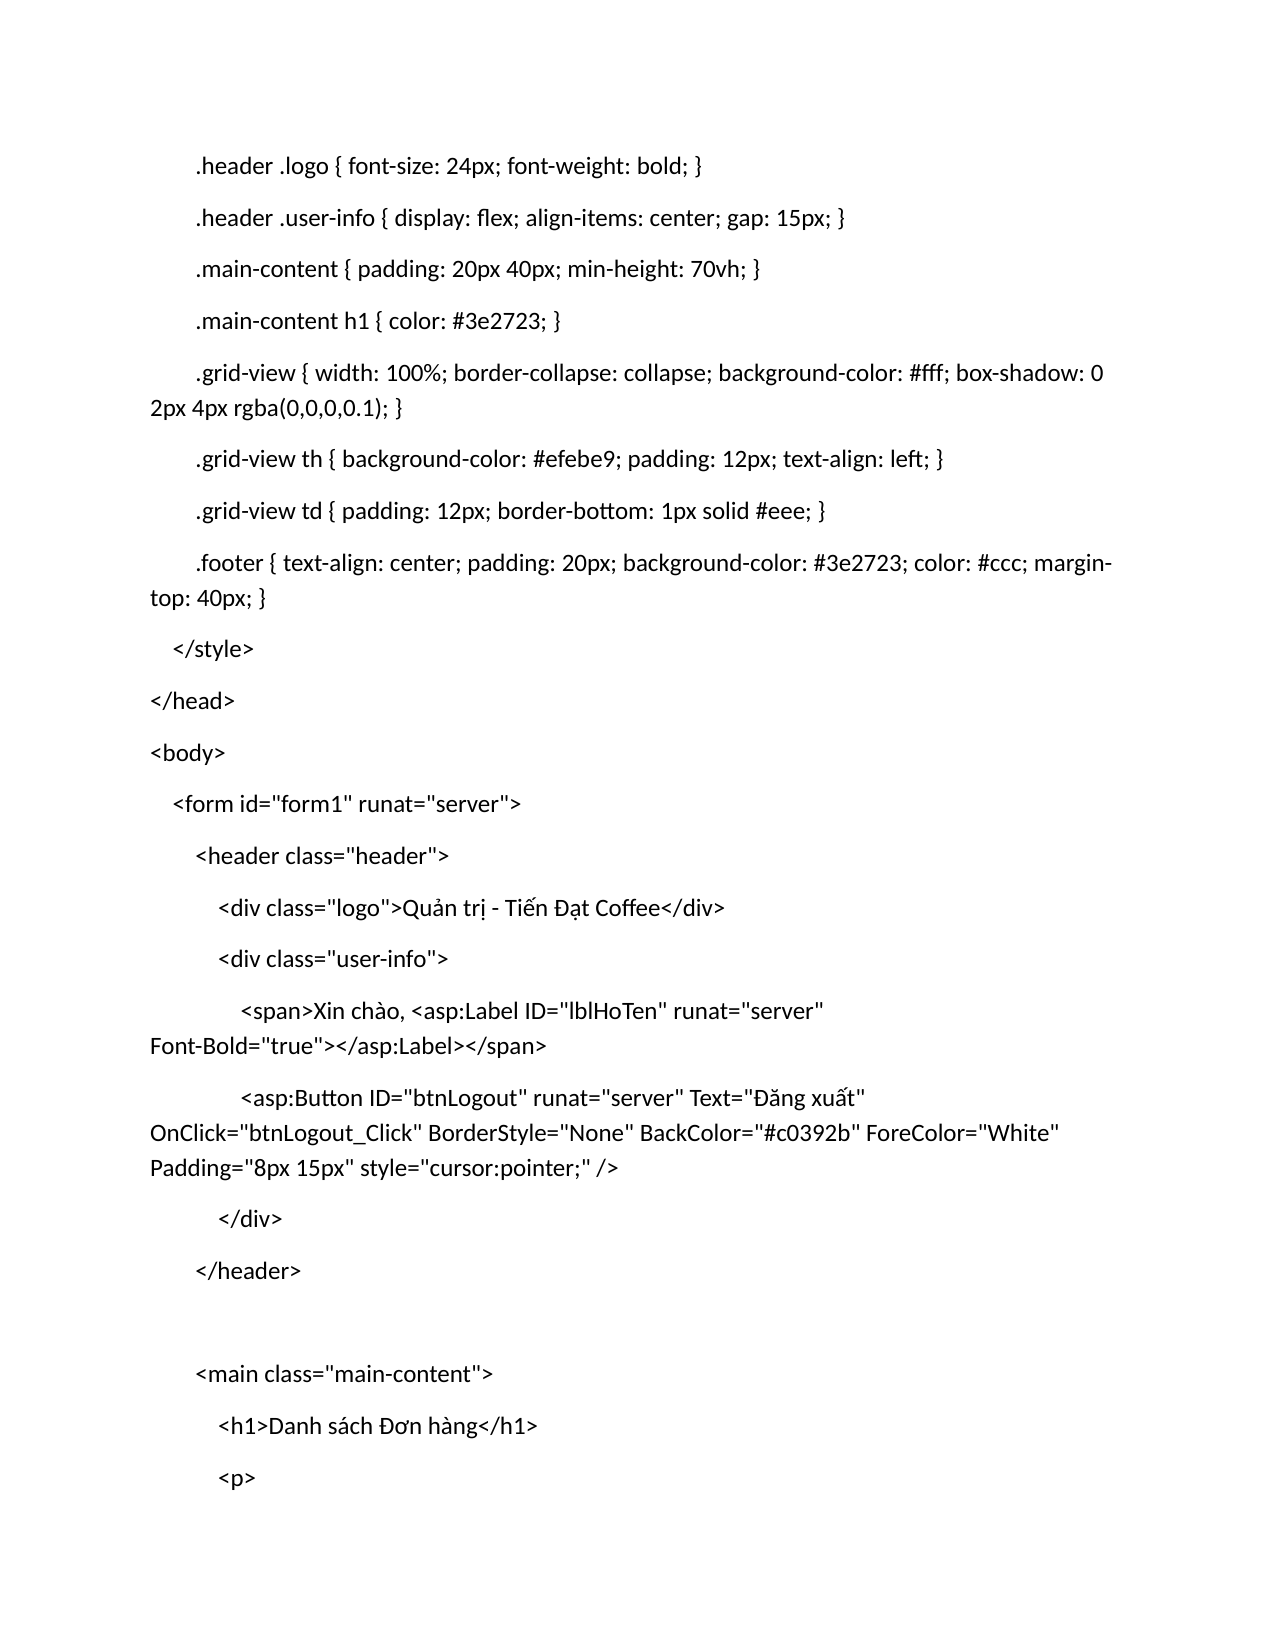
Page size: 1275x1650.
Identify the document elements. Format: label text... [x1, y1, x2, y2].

text <p> [150, 1462, 1125, 1492]
text .main-content { padding: 20px 40px; min-height: 70vh; } [150, 253, 1125, 284]
text .main-content h1 { color: #3e2723; } [150, 305, 1125, 336]
text .grid-view th { background-color: #efebe9; padding: 12px; text-align: left; } [150, 443, 1125, 474]
text <main class="main-content"> [150, 1358, 1125, 1389]
text <span>Xin chào, <asp:Label ID="lblHoTen" runat="server" Font-Bold="true"></asp:Label></span> [150, 995, 1125, 1061]
text .header .user-info { display: flex; align-items: center; gap: 15px; } [150, 202, 1125, 232]
text .grid-view td { padding: 12px; border-bottom: 1px solid #eee; } [150, 495, 1125, 526]
text </div> [150, 1203, 1125, 1234]
text </head> [150, 685, 1125, 716]
text <form id="form1" runat="server"> [150, 788, 1125, 819]
text <asp:Button ID="btnLogout" runat="server" Text="Đăng xuất" OnClick="btnLogout_Click" BorderStyle="None" BackColor="#c0392b" ForeColor="White" Padding="8px 15px" style="cursor:pointer;" /> [150, 1082, 1125, 1182]
text .header .logo { font-size: 24px; font-weight: bold; } [150, 150, 1125, 181]
text <div class="logo">Quản trị - Tiến Đạt Coffee</div> [150, 892, 1125, 922]
text <body> [150, 737, 1125, 767]
text <h1>Danh sách Đơn hàng</h1> [150, 1410, 1125, 1441]
text <header class="header"> [150, 840, 1125, 871]
text <div class="user-info"> [150, 943, 1125, 974]
text </header> [150, 1255, 1125, 1286]
text </style> [150, 633, 1125, 664]
text .footer { text-align: center; padding: 20px; background-color: #3e2723; color: #ccc; margin-top: 40px; } [150, 547, 1125, 612]
text .grid-view { width: 100%; border-collapse: collapse; background-color: #fff; box-shadow: 0 2px 4px rgba(0,0,0,0.1); } [150, 357, 1125, 422]
